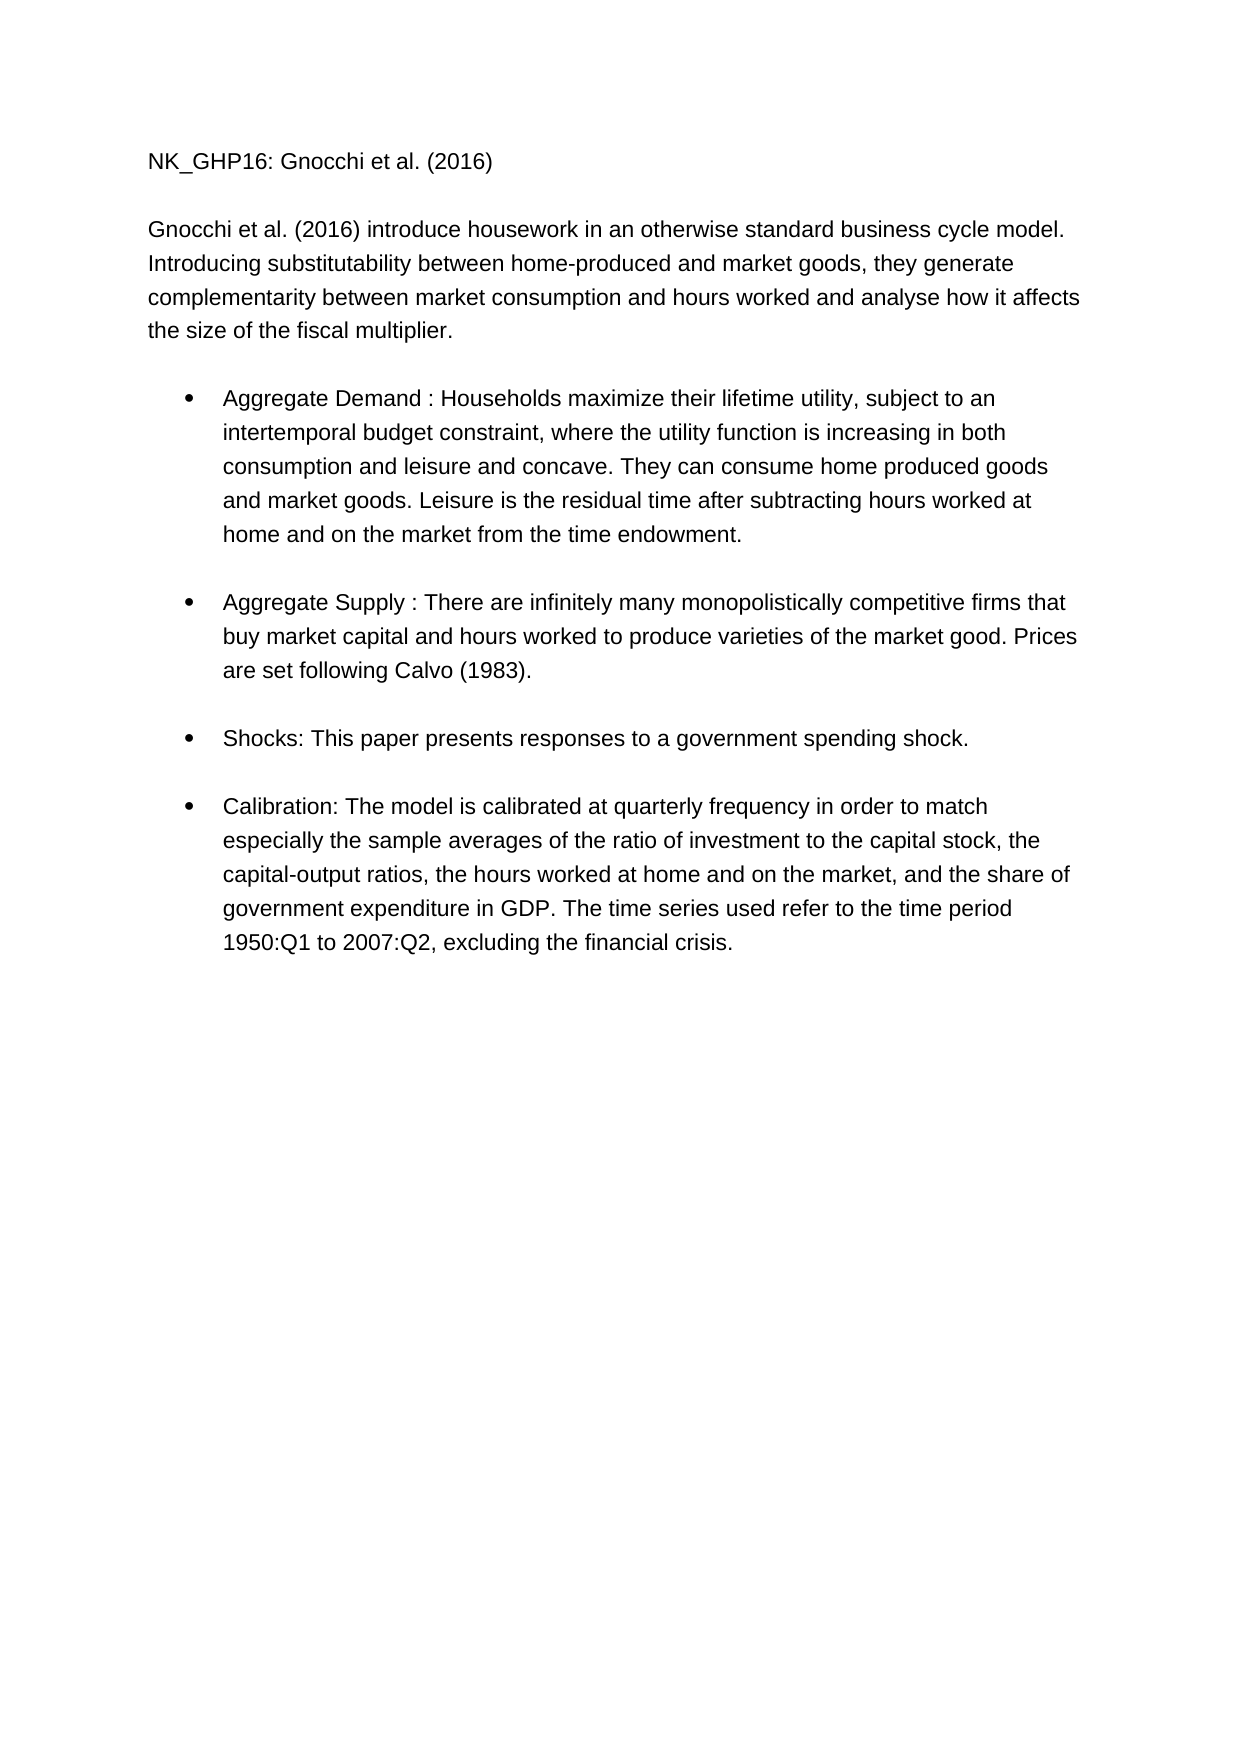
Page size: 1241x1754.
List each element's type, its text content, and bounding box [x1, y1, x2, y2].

text NK_GHP16: Gnocchi et al. (2016) [148, 148, 1093, 174]
list Shocks: This paper presents responses to a government spending shock. [185, 725, 1093, 751]
list Aggregate Supply : There are infinitely many monopolistically competitive firms that buy market capital and hours worked to produce varieties of the market good. Prices are set following Calvo (1983). [185, 589, 1093, 683]
list Aggregate Demand : Households maximize their lifetime utility, subject to an intertemporal budget constraint, where the utility function is increasing in both consumption and leisure and concave. They can consume home produced goods and market goods. Leisure is the residual time after subtracting hours worked at home and on the market from the time endowment. [185, 385, 1093, 547]
text Gnocchi et al. (2016) introduce housework in an otherwise standard business cycle model. Introducing substitutability between home-produced and market goods, they generate complementarity between market consumption and hours worked and analyse how it affects the size of the fiscal multiplier. [148, 216, 1093, 344]
list Calibration: The model is calibrated at quarterly frequency in order to match especially the sample averages of the ratio of investment to the capital stock, the capital-output ratios, the hours worked at home and on the market, and the share of government expenditure in GDP. The time series used refer to the time period 1950:Q1 to 2007:Q2, excluding the financial crisis. [185, 793, 1093, 955]
